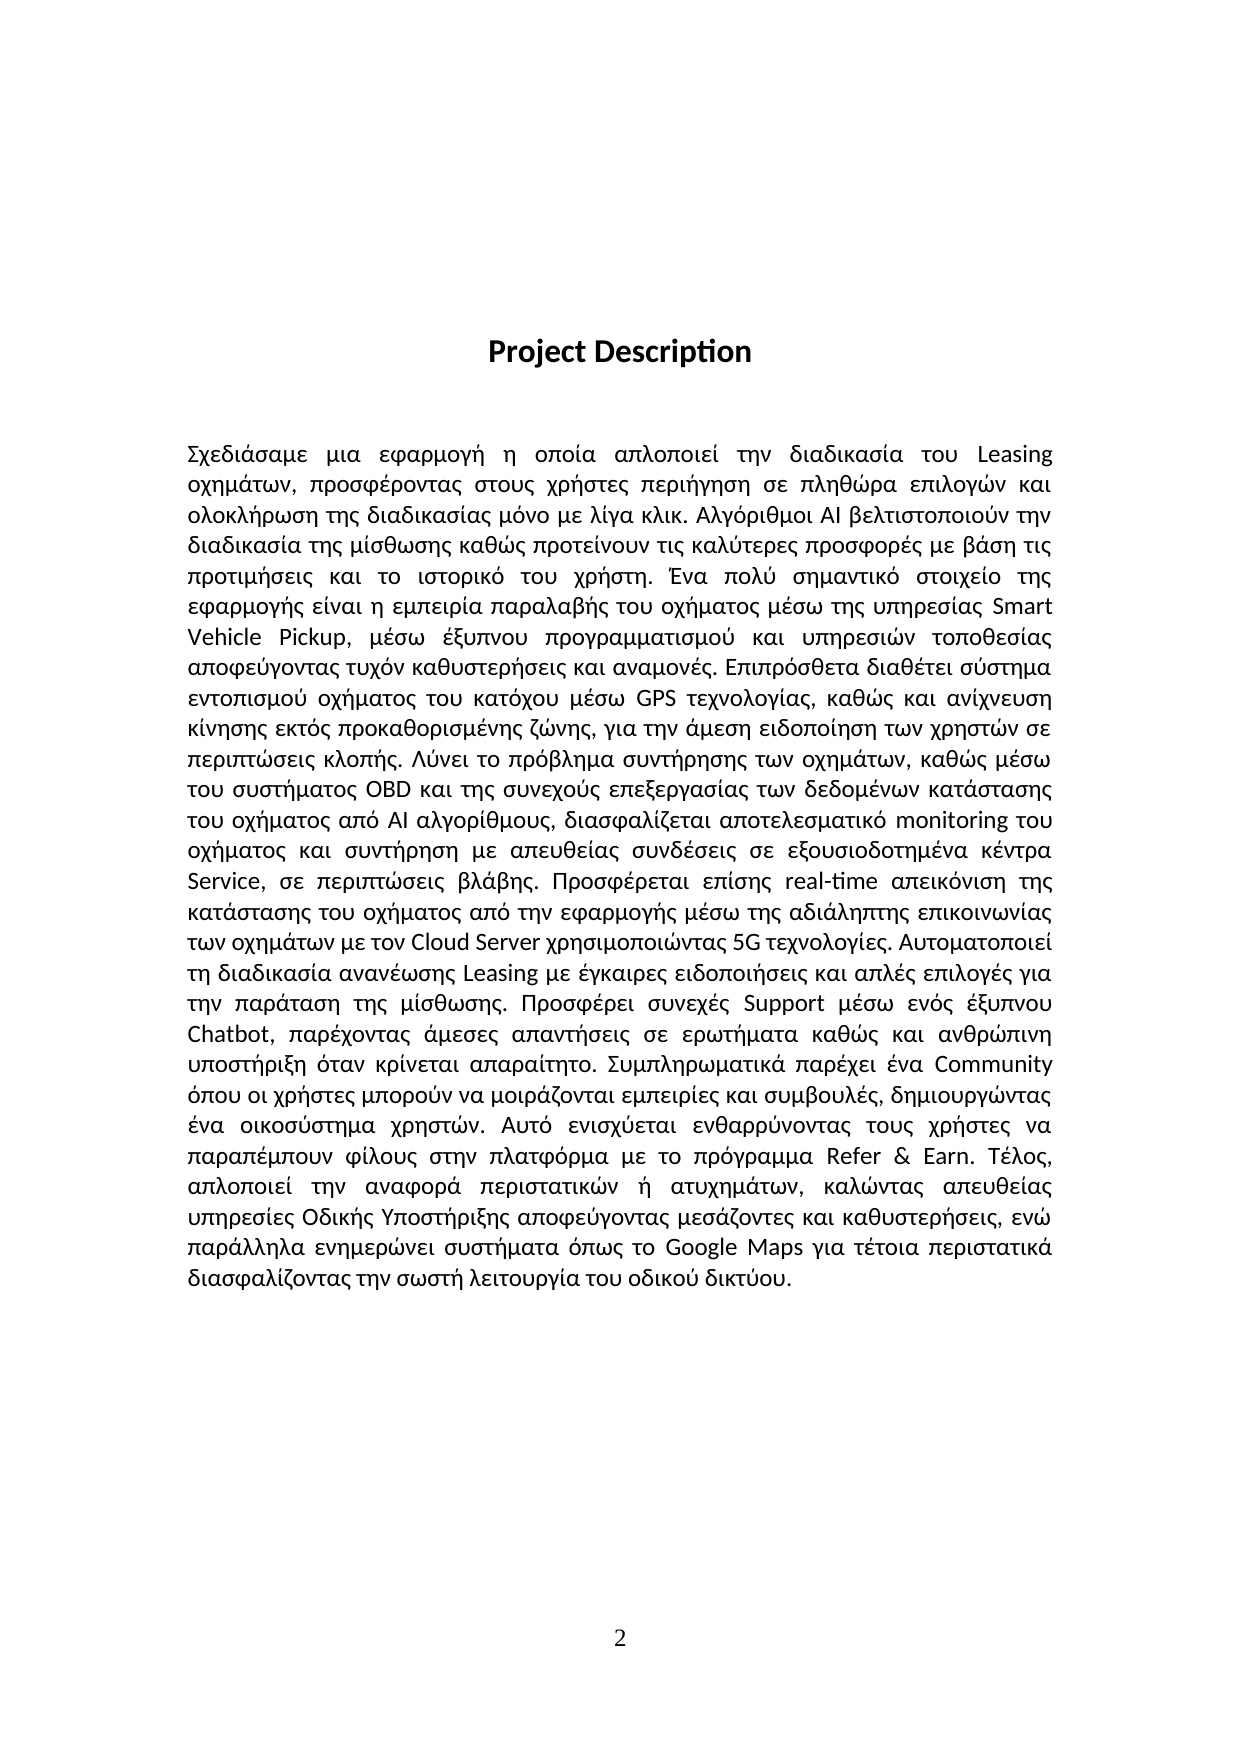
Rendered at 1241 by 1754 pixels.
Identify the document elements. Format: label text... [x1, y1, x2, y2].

text Project Description [187, 330, 1053, 370]
text Σχεδιάσαμε μια εφαρμογή η οποία απλοποιεί την διαδικασία του Leasing οχημάτων, προσφέροντας στους χρήστες περιήγηση σε πληθώρα επιλογών και ολοκλήρωση της διαδικασίας μόνο με λίγα κλικ. Αλγόριθμοι ΑΙ βελτιστοποιούν την διαδικασία της μίσθωσης καθώς προτείνουν τις καλύτερες προσφορές με βάση τις προτιμήσεις και το ιστορικό του χρήστη. Ένα πολύ σημαντικό στοιχείο της εφαρμογής είναι η εμπειρία παραλαβής του οχήματος μέσω της υπηρεσίας Smart Vehicle Pickup, μέσω έξυπνου προγραμματισμού και υπηρεσιών τοποθεσίας αποφεύγοντας τυχόν καθυστερήσεις και αναμονές. Επιπρόσθετα διαθέτει σύστημα εντοπισμού οχήματος του κατόχου μέσω GPS τεχνολογίας, καθώς και ανίχνευση κίνησης εκτός προκαθορισμένης ζώνης, για την άμεση ειδοποίηση των χρηστών σε περιπτώσεις κλοπής. Λύνει το πρόβλημα συντήρησης των οχημάτων, καθώς μέσω του συστήματος OBD και της συνεχούς επεξεργασίας των δεδομένων κατάστασης του οχήματος από AI αλγορίθμους, διασφαλίζεται αποτελεσματικό monitoring του οχήματος και συντήρηση με απευθείας συνδέσεις σε εξουσιοδοτημένα κέντρα Service, σε περιπτώσεις βλάβης. Προσφέρεται επίσης real-time απεικόνιση της κατάστασης του οχήματος από την εφαρμογής μέσω της αδιάληπτης επικοινωνίας των οχημάτων με τον Cloud Server χρησιμοποιώντας 5G τεχνολογίες. Αυτοματοποιεί τη διαδικασία ανανέωσης Leasing με έγκαιρες ειδοποιήσεις και απλές επιλογές για την παράταση της μίσθωσης. Προσφέρει συνεχές Support μέσω ενός έξυπνου Chatbot, παρέχοντας άμεσες απαντήσεις σε ερωτήματα καθώς και ανθρώπινη υποστήριξη όταν κρίνεται απαραίτητο. Συμπληρωματικά παρέχει ένα Community όπου οι χρήστες μπορούν να μοιράζονται εμπειρίες και συμβουλές, δημιουργώντας ένα οικοσύστημα χρηστών. Αυτό ενισχύεται ενθαρρύνοντας τους χρήστες να παραπέμπουν φίλους στην πλατφόρμα με το πρόγραμμα Refer & Earn. Τέλος, απλοποιεί την αναφορά περιστατικών ή ατυχημάτων, καλώντας απευθείας υπηρεσίες Οδικής Υποστήριξης αποφεύγοντας μεσάζοντες και καθυστερήσεις, ενώ παράλληλα ενημερώνει συστήματα όπως το Google Maps για τέτοια περιστατικά διασφαλίζοντας την σωστή λειτουργία του οδικού δικτύου. [187, 438, 1053, 1292]
